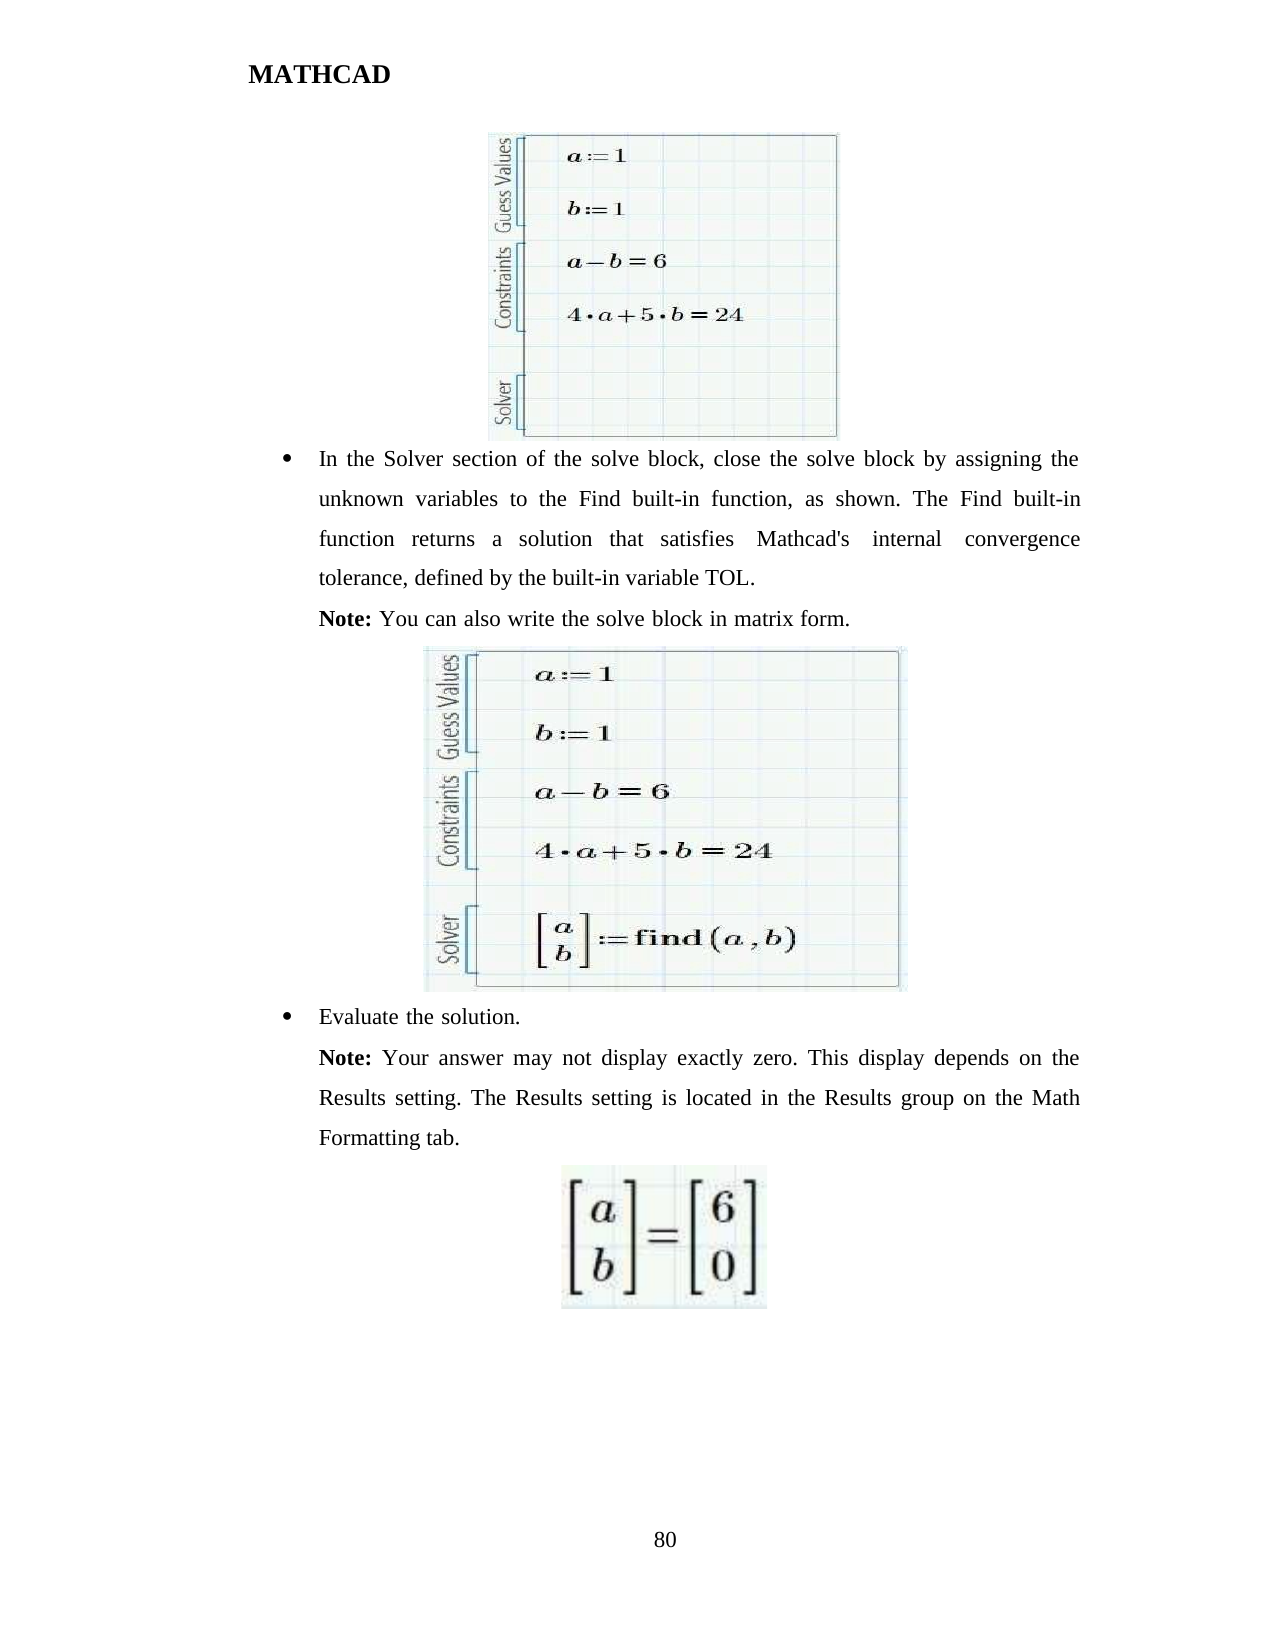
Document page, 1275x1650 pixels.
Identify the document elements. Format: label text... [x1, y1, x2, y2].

text Note: You can also write the solve block in matrix form. [318, 605, 1137, 632]
list In the Solver section of the solve block, close the solve block by assigning the unknown variables to the Find built-in function, as shown. The Find built-in function returns a solution that satisfies Mathcad's internal convergence tolerance, defined by the built-in variable TOL. [283, 445, 1081, 591]
text Note: Your answer may not display exactly zero. This display depends on the Results setting. The Results setting is located in the Results group on the Math Formatting tab. [318, 1043, 1081, 1151]
picture [561, 1165, 768, 1309]
picture [423, 646, 908, 992]
picture [488, 132, 841, 441]
